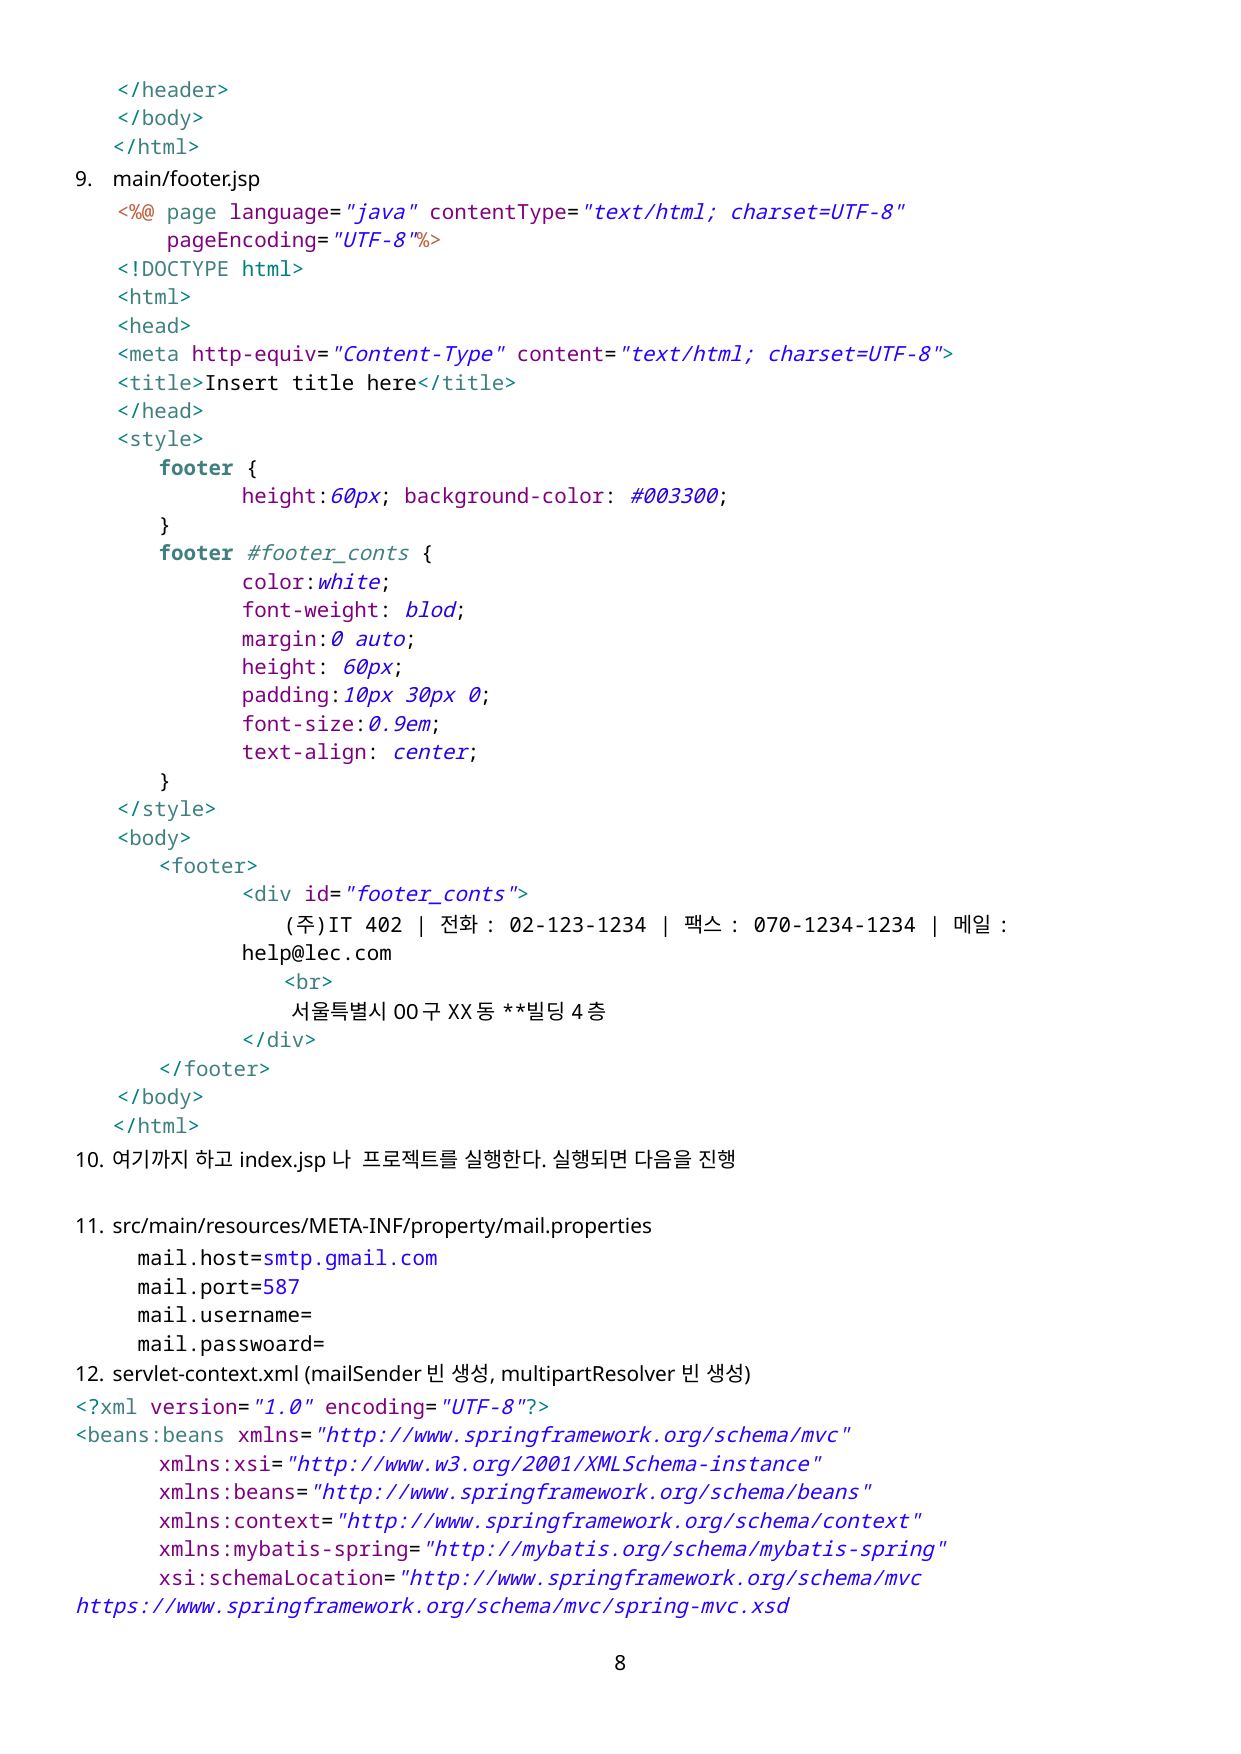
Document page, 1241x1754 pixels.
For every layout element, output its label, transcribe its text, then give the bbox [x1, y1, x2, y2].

text font-size:0.9em; [117, 709, 1165, 737]
text <beans:beans xmlns="http://www.springframework.org/schema/mvc" [75, 1420, 1165, 1449]
text <body> [117, 823, 1165, 851]
list main/footer.jsp [75, 164, 1165, 193]
text <div id="footer_conts"> [117, 879, 1165, 908]
text <footer> [117, 851, 1165, 879]
text <title>Insert title here</title> [117, 368, 1165, 396]
text xmlns:xsi="http://www.w3.org/2001/XMLSchema-instance" [75, 1449, 1165, 1477]
text <html> [117, 282, 1165, 311]
text </header> [117, 75, 1165, 103]
text mail.host=smtp.gmail.com [137, 1243, 1165, 1272]
text (주)IT 402 | 전화 : 02-123-1234 | 팩스 : 070-1234-1234 | 메일 : help@lec.com [242, 908, 1165, 967]
text 서울특별시 OO구 XX동 **빌딩 4층 [117, 995, 1165, 1026]
text height: 60px; [117, 652, 1165, 681]
text <br> [242, 967, 1165, 995]
list src/main/resources/META-INF/property/mail.properties [75, 1211, 1165, 1239]
list </html> [112, 1111, 1165, 1139]
text </footer> [117, 1054, 1165, 1082]
text xmlns:context="http://www.springframework.org/schema/context" [75, 1506, 1165, 1534]
text <%@ page language="java" contentType="text/html; charset=UTF-8" [117, 197, 1165, 226]
text </body> [117, 103, 1165, 132]
text </head> [117, 396, 1165, 424]
text <meta http-equiv="Content-Type" content="text/html; charset=UTF-8"> [117, 339, 1165, 368]
text } [117, 766, 1165, 794]
text pageEncoding="UTF-8"%> [117, 226, 1165, 254]
list 여기까지 하고 index.jsp 나 프로젝트를 실행한다. 실행되면 다음을 진행 [75, 1143, 1165, 1174]
text xmlns:mybatis-spring="http://mybatis.org/schema/mybatis-spring" [75, 1534, 1165, 1563]
text <?xml version="1.0" encoding="UTF-8"?> [75, 1392, 1165, 1420]
text </div> [117, 1026, 1165, 1054]
text footer { [117, 453, 1165, 481]
text mail.passwoard= [137, 1329, 1165, 1357]
text footer #footer_conts { [117, 538, 1165, 567]
text mail.username= [137, 1300, 1165, 1329]
text margin:0 auto; [117, 624, 1165, 652]
list servlet-context.xml (mailSender빈 생성, multipartResolver 빈 생성) [75, 1357, 1165, 1387]
text <style> [117, 424, 1165, 453]
text <head> [117, 311, 1165, 339]
text height:60px; background-color: #003300; [117, 481, 1165, 510]
text </body> [117, 1082, 1165, 1111]
text } [117, 510, 1165, 538]
text mail.port=587 [137, 1272, 1165, 1300]
text font-weight: blod; [117, 595, 1165, 624]
text text-align: center; [117, 737, 1165, 766]
text xmlns:beans="http://www.springframework.org/schema/beans" [75, 1477, 1165, 1506]
text xsi:schemaLocation="http://www.springframework.org/schema/mvc https://www.springframework.org/schema/mvc/spring-mvc.xsd [75, 1563, 1165, 1619]
text <!DOCTYPE html> [117, 254, 1165, 282]
list </html> [112, 132, 1165, 160]
text </style> [117, 794, 1165, 823]
text color:white; [117, 567, 1165, 595]
text padding:10px 30px 0; [117, 681, 1165, 709]
